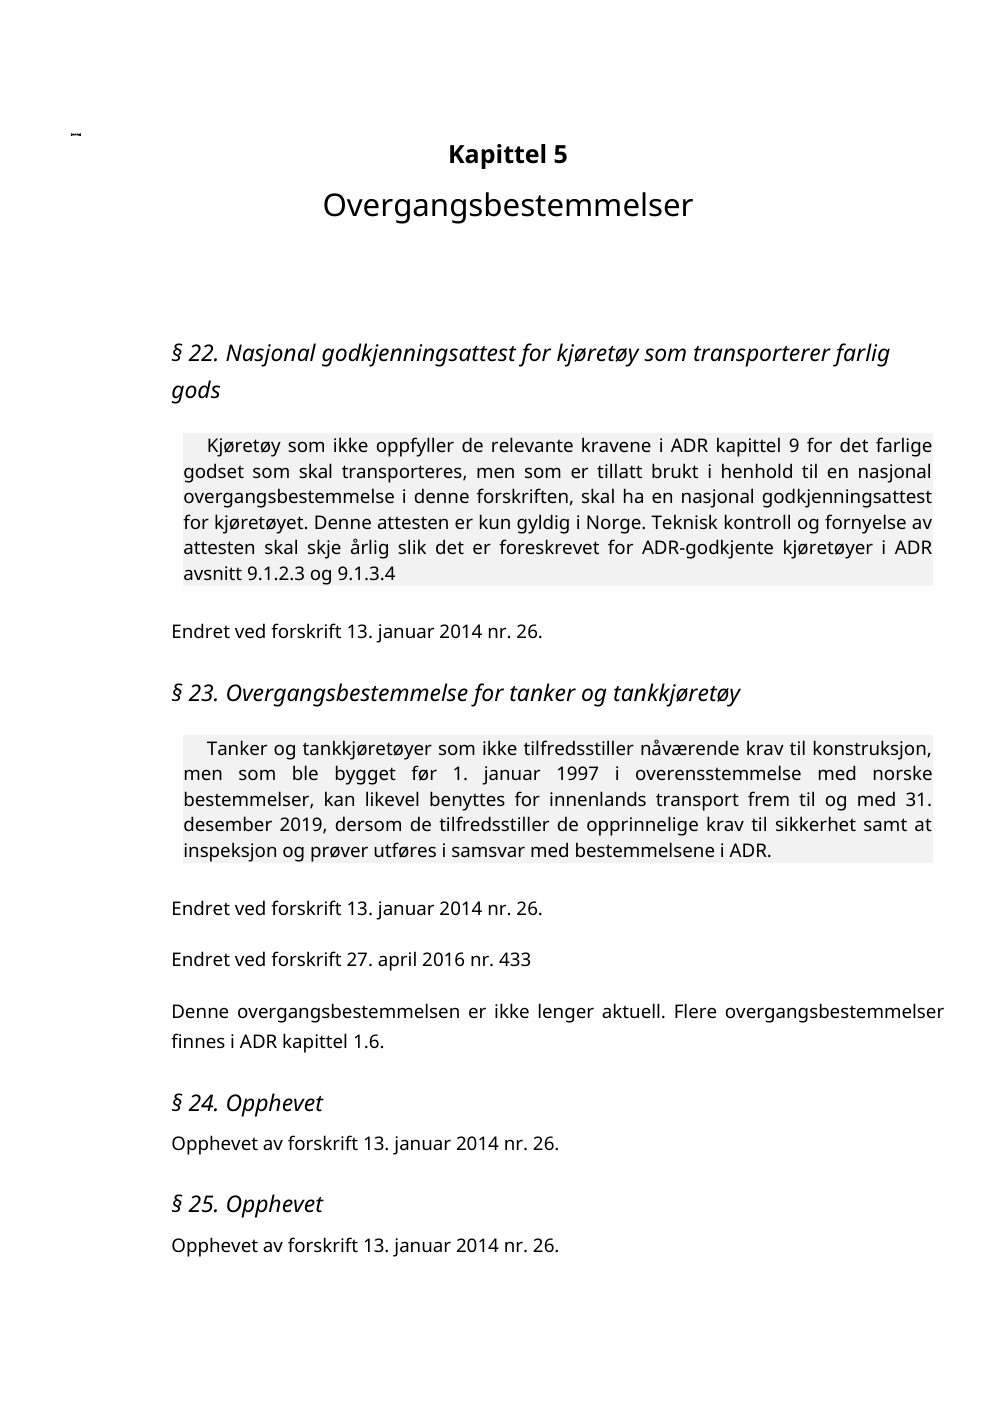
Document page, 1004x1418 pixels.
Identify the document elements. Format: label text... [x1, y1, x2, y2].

text Kapittel 5 [71, 136, 945, 170]
text Opphevet av forskrift 13. januar 2014 nr. 26. [171, 1232, 945, 1257]
text § 25. Opphevet [171, 1188, 945, 1220]
text Denne overgangsbestemmelsen er ikke lenger aktuell. Flere overgangsbestemmelser finnes i ADR kapittel 1.6. [171, 998, 945, 1054]
text § 22. Nasjonal godkjenningsattest for kjøretøy som transporterer farlig gods [171, 337, 945, 405]
text Kjøretøy som ikke oppfyller de relevante kravene i ADR kapittel 9 for det farlige godset som skal transporteres, men som er tillatt brukt i henhold til en nasjonal overgangsbestemmelse i denne forskriften, skal ha en nasjonal godkjenningsattest for kjøretøyet. Denne attesten er kun gyldig i Norge. Teknisk kontroll og fornyelse av attesten skal skje årlig slik det er foreskrevet for ADR-godkjente kjøretøyer i ADR avsnitt 9.1.2.3 og 9.1.3.4 [183, 433, 933, 586]
text Endret ved forskrift 27. april 2016 nr. 433 [171, 947, 945, 972]
text Endret ved forskrift 13. januar 2014 nr. 26. [171, 895, 945, 921]
text § 23. Overgangsbestemmelse for tanker og tankkjøretøy [171, 676, 945, 708]
text Overgangsbestemmelser [71, 183, 945, 226]
text § 24. Opphevet [171, 1087, 945, 1118]
text Endret ved forskrift 13. januar 2014 nr. 26. [171, 618, 945, 644]
text Tanker og tankkjøretøyer som ikke tilfredsstiller nåværende krav til konstruksjon, men som ble bygget før 1. januar 1997 i overensstemmelse med norske bestemmelser, kan likevel benyttes for innenlands transport frem til og med 31. desember 2019, dersom de tilfredsstiller de opprinnelige krav til sikkerhet samt at inspeksjon og prøver utføres i samsvar med bestemmelsene i ADR. [183, 735, 933, 863]
text Opphevet av forskrift 13. januar 2014 nr. 26. [171, 1130, 945, 1156]
